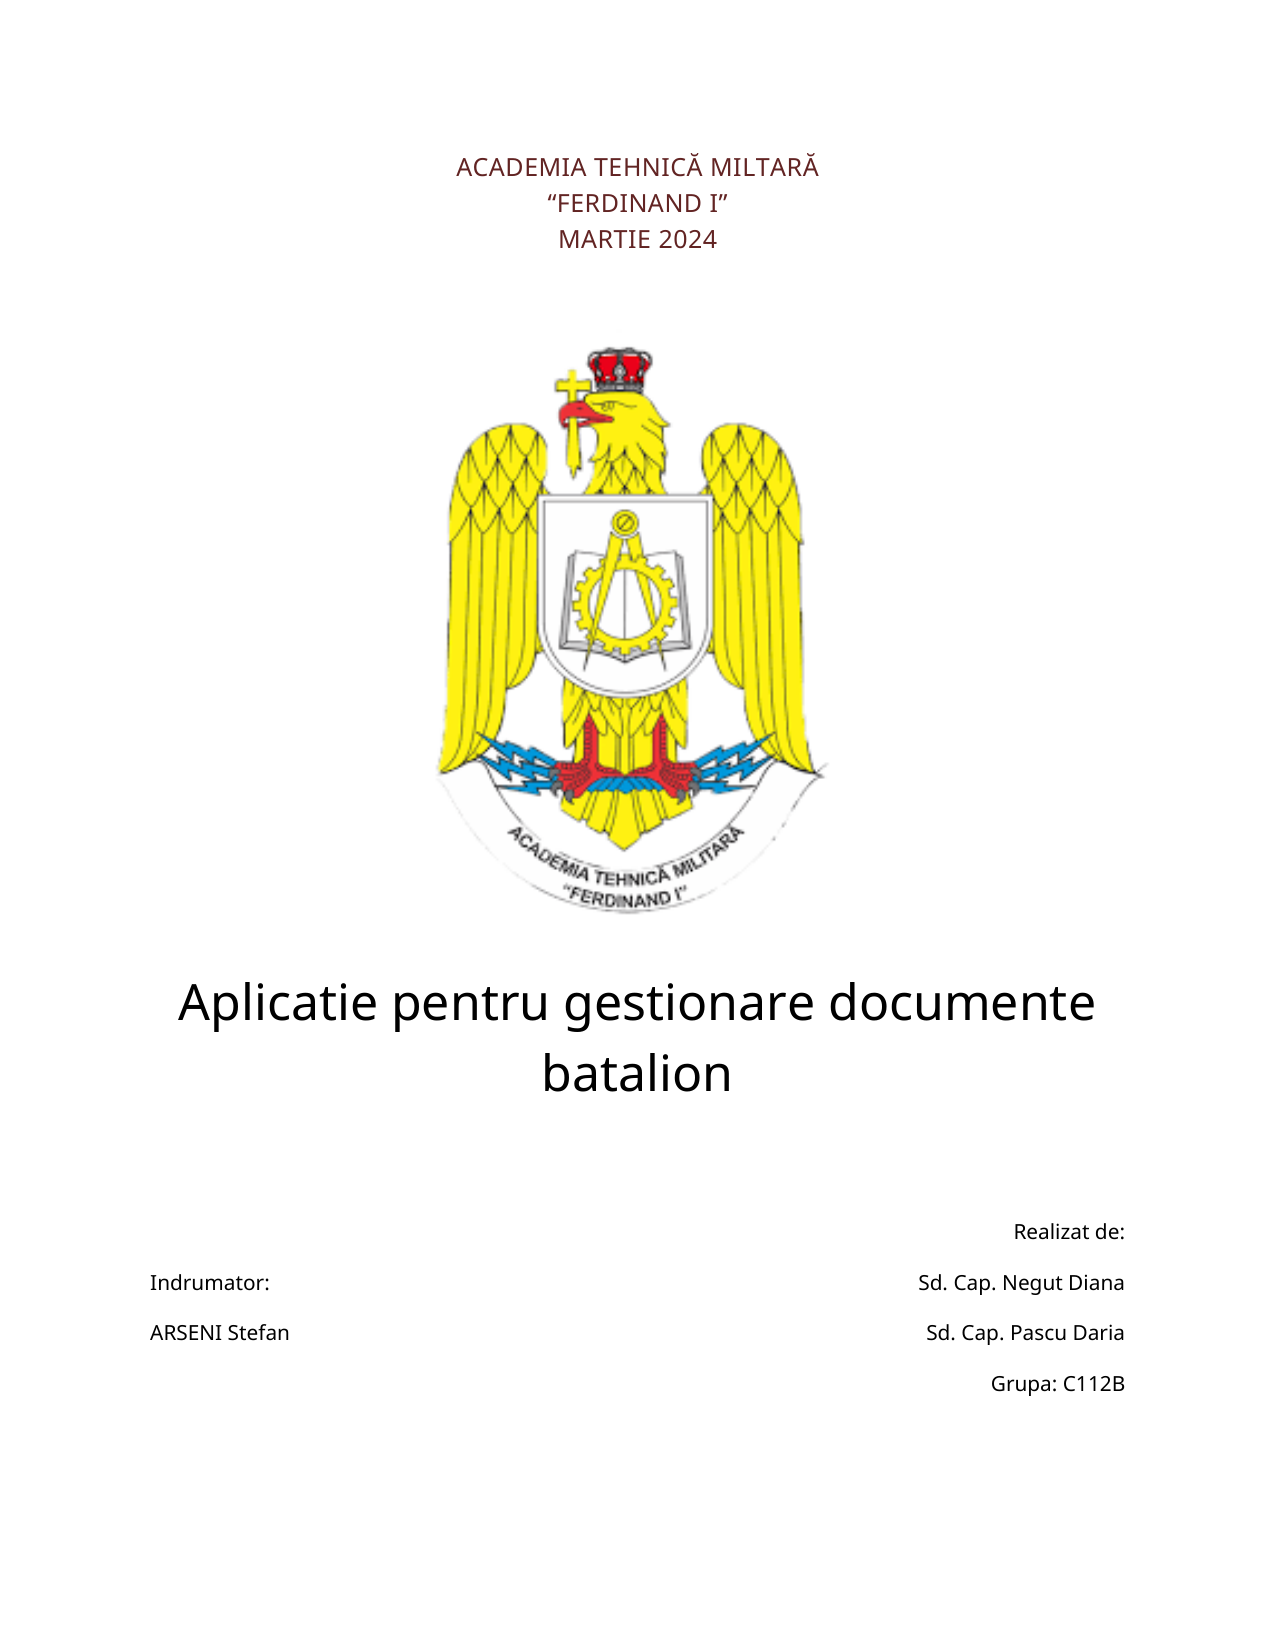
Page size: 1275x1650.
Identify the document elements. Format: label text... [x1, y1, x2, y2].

text Sd. Cap. Negut Diana [675, 1268, 1125, 1296]
text ARSENI Stefan [150, 1318, 600, 1347]
text martie 2024 [150, 221, 1125, 256]
text Grupa: C112B [675, 1369, 1125, 1397]
text Sd. Cap. Pascu Daria [675, 1318, 1125, 1347]
text Academia tehnică miltară [150, 150, 1125, 184]
text Indrumator: [150, 1268, 600, 1296]
text Aplicatie pentru gestionare documente batalion [150, 967, 1125, 1107]
text “Ferdinand I” [150, 186, 1125, 220]
picture [431, 328, 844, 930]
text Realizat de: [675, 1217, 1125, 1245]
